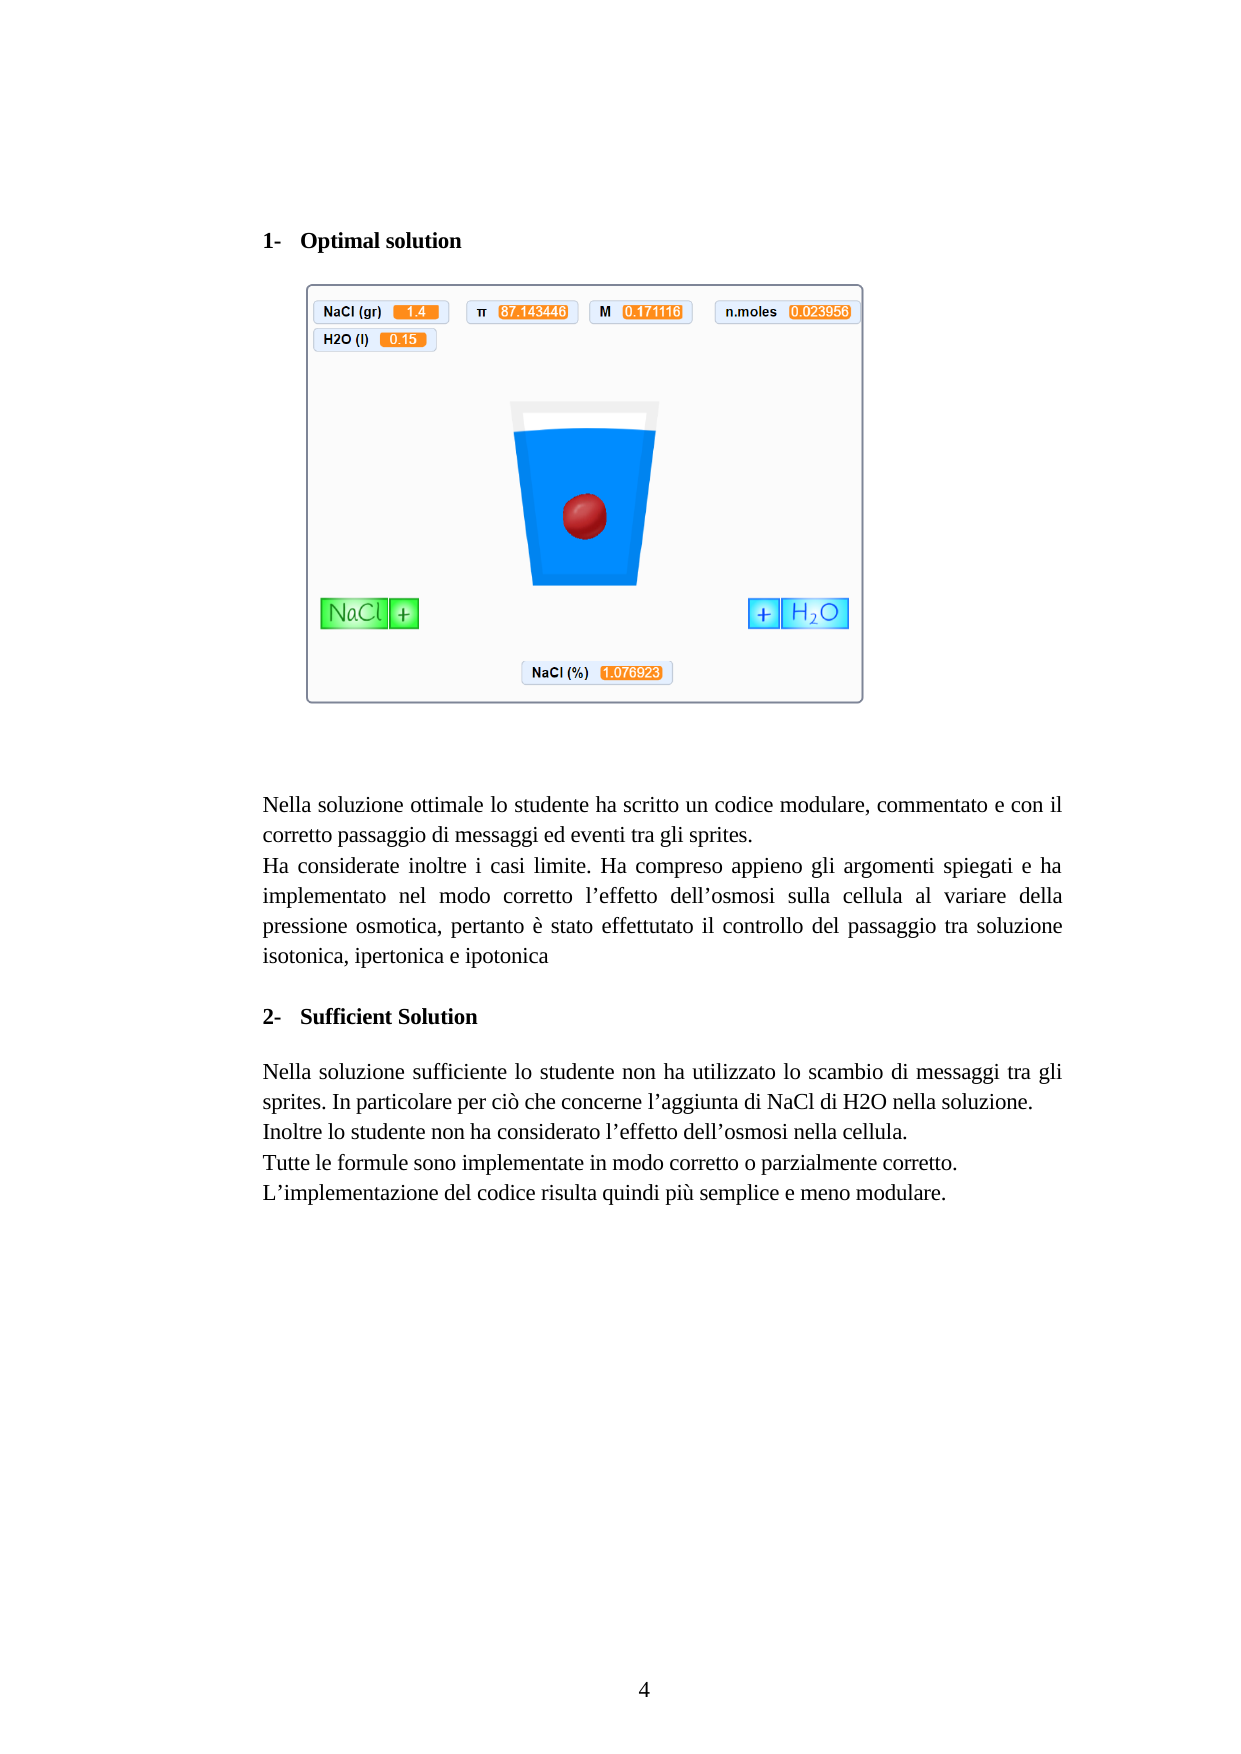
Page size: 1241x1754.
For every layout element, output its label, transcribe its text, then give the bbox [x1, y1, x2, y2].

text Nella soluzione sufficiente lo studente non ha utilizzato lo scambio di messaggi tra gli sprites. In particolare per ciò che concerne l’aggiunta di NaCl di H2O nella soluzione. [262, 1058, 1063, 1114]
text Inoltre lo studente non ha considerato l’effetto dell’osmosi nella cellula. [262, 1118, 1063, 1145]
list Sufficient Solution [262, 1003, 1063, 1029]
text L’implementazione del codice risulta quindi più semplice e meno modulare. [262, 1179, 1063, 1205]
picture [302, 283, 866, 704]
list Optimal solution [262, 228, 1063, 254]
text Nella soluzione ottimale lo studente ha scritto un codice modulare, commentato e con il corretto passaggio di messaggi ed eventi tra gli sprites. [262, 791, 1063, 848]
text Tutte le formule sono implementate in modo corretto o parzialmente corretto. [262, 1149, 1063, 1175]
text Ha considerate inoltre i casi limite. Ha compreso appieno gli argomenti spiegati e ha implementato nel modo corretto l’effetto dell’osmosi sulla cellula al variare della pressione osmotica, pertanto è stato effettutato il controllo del passaggio tra soluzione isotonica, ipertonica e ipotonica [262, 852, 1063, 969]
